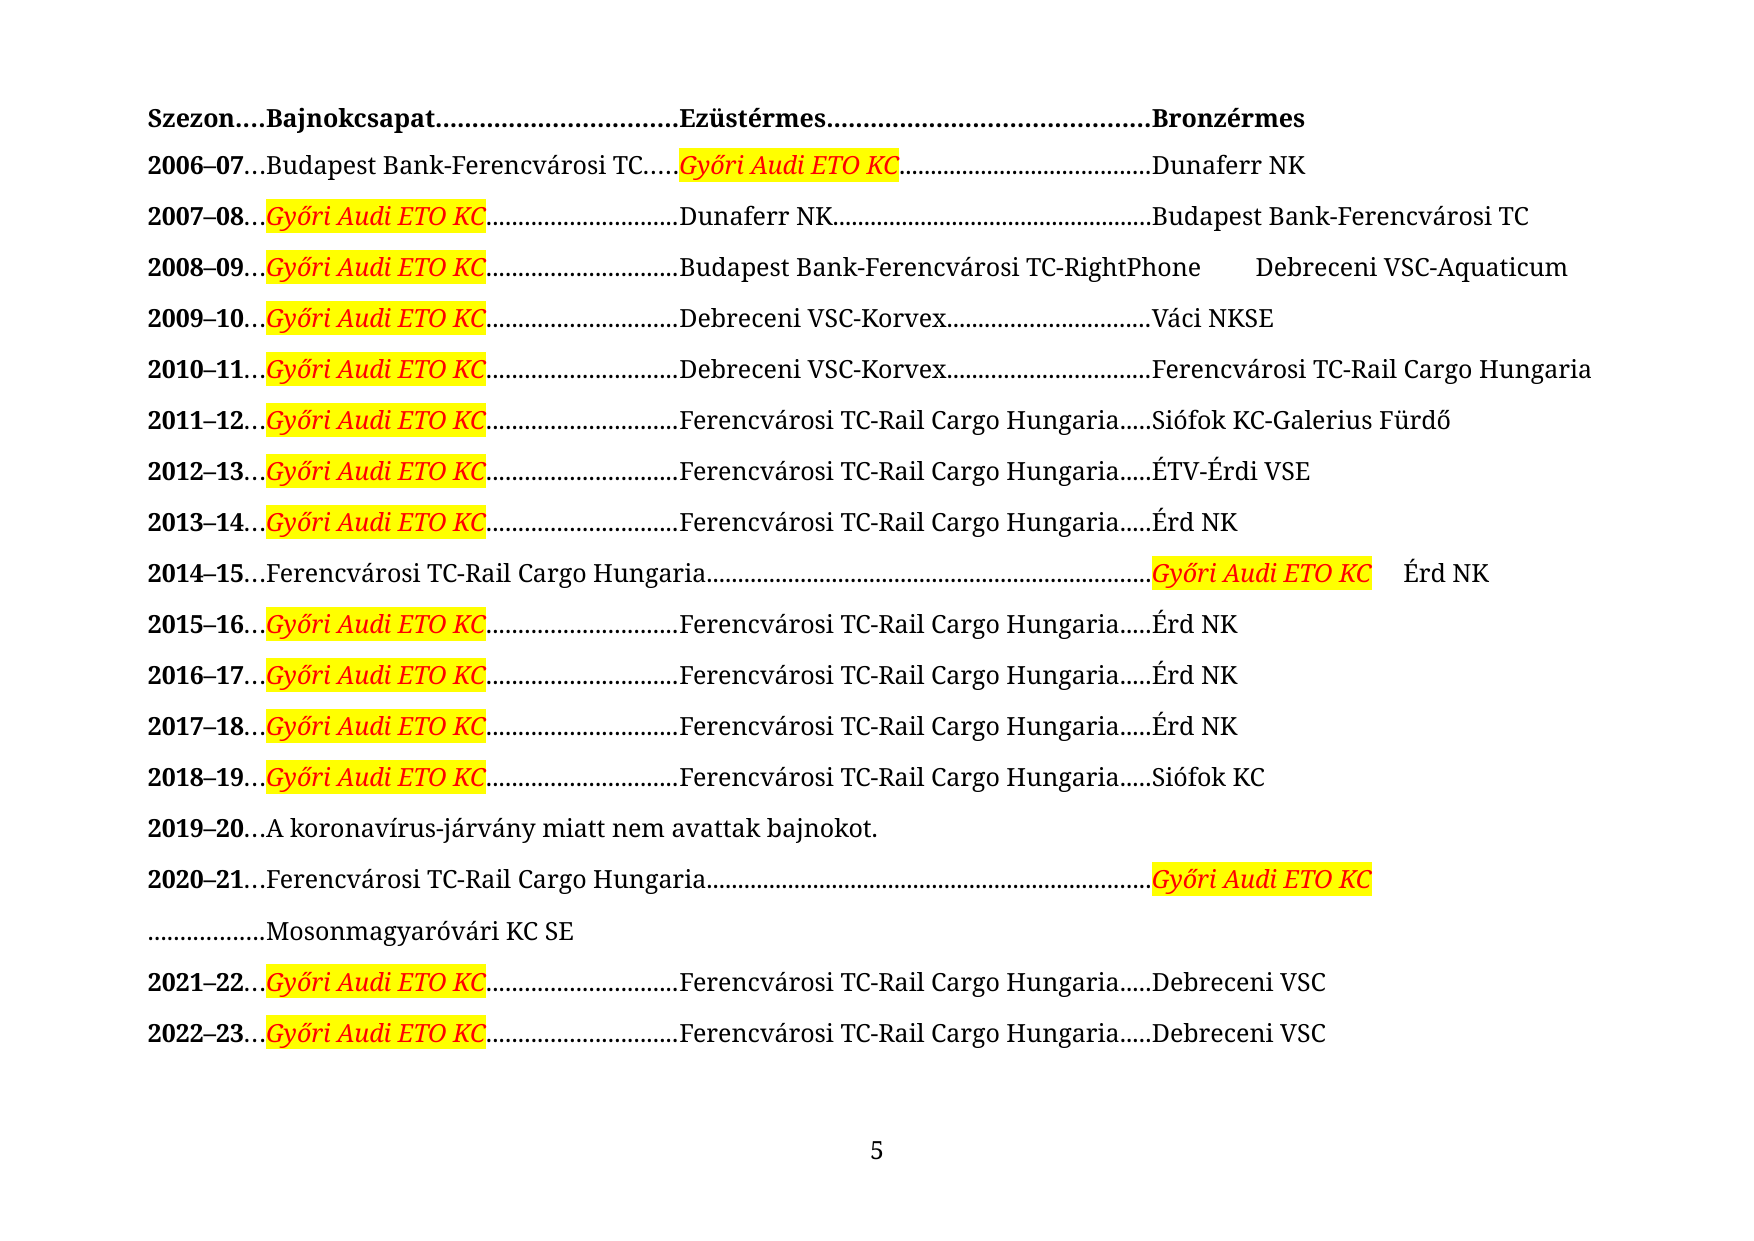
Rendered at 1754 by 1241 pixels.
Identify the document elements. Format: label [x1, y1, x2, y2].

text [148, 148, 1606, 1049]
